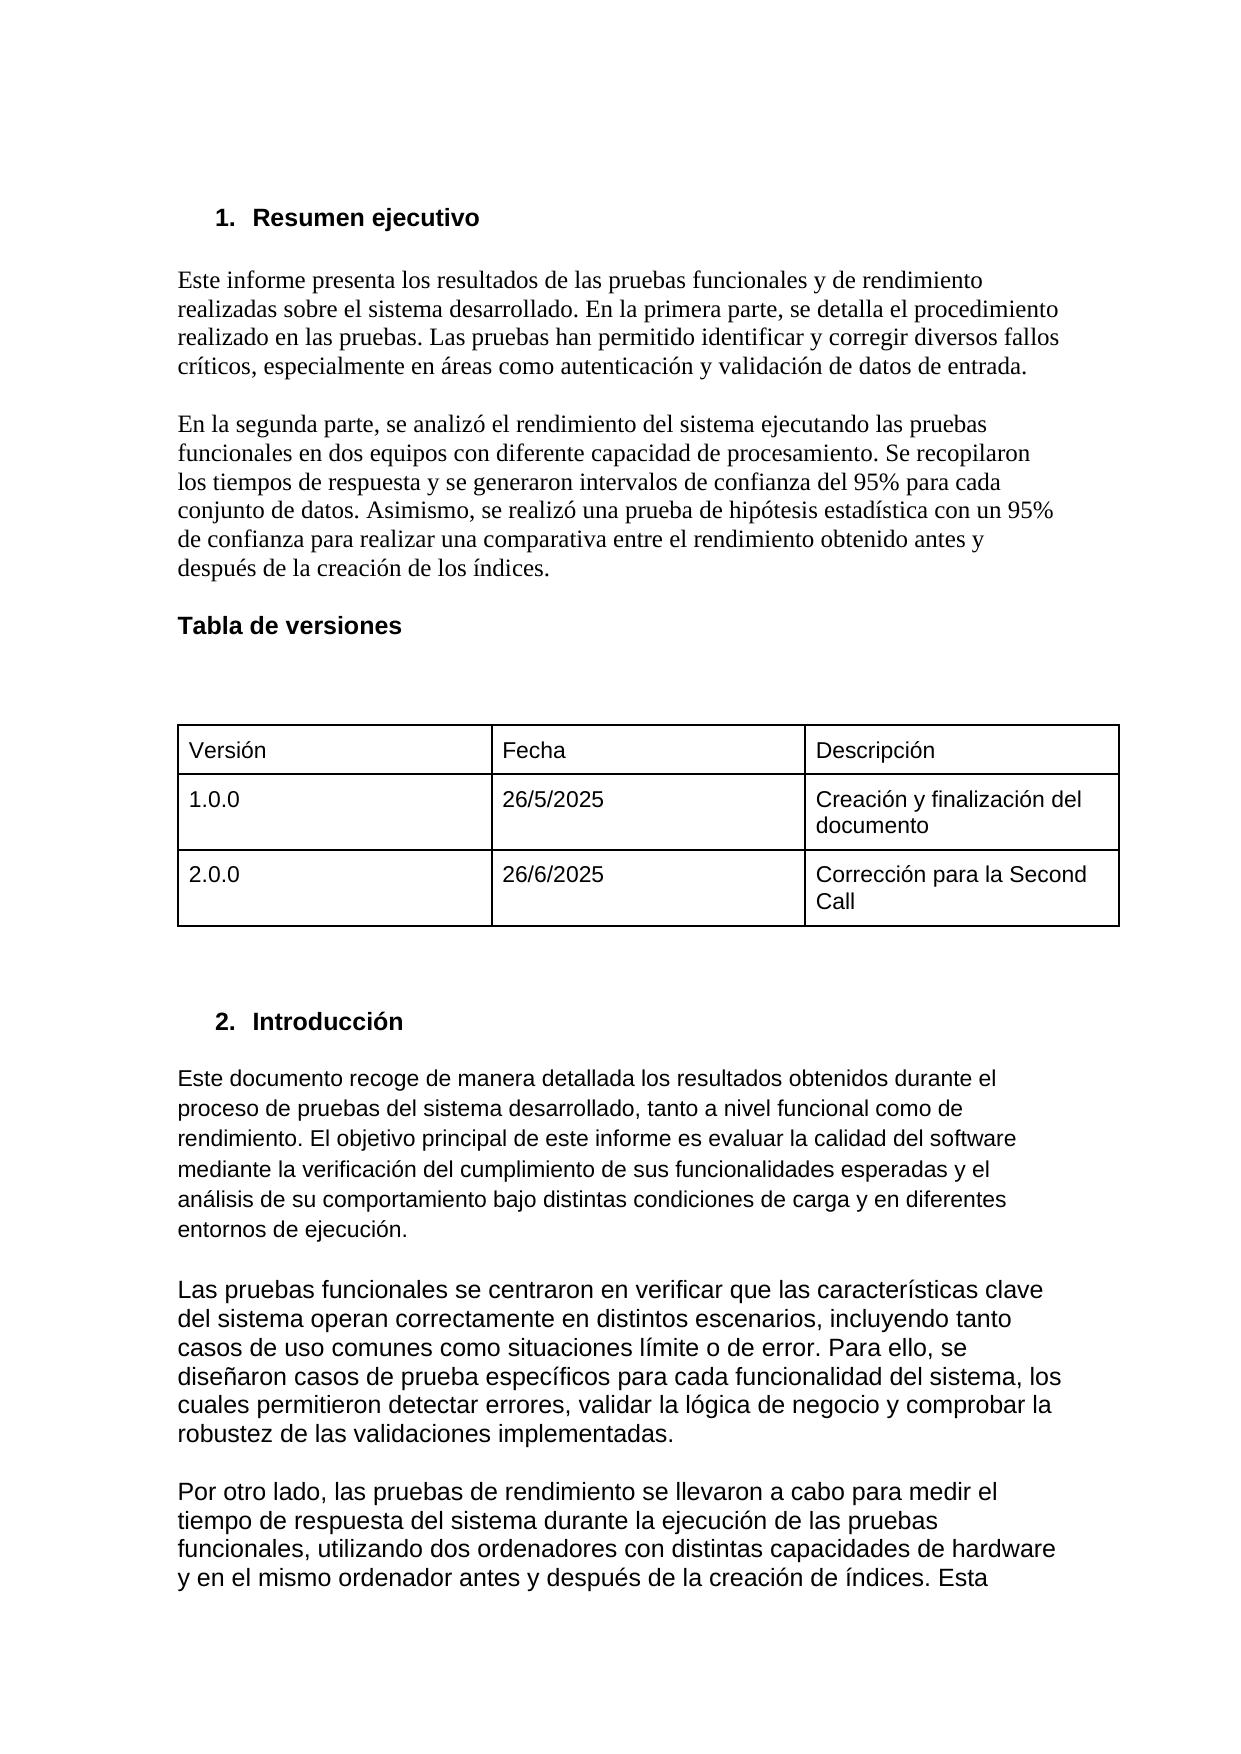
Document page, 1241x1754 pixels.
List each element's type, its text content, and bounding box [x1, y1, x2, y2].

table_header Versión [179, 726, 491, 773]
table_cell 26/5/2025 [493, 775, 804, 849]
table_cell 1.0.0 [179, 775, 491, 849]
list Resumen ejecutivo [215, 203, 1063, 232]
table_cell Creación y finalización del documento [806, 775, 1118, 849]
text Este documento recoge de manera detallada los resultados obtenidos durante el proceso de pruebas del sistema desarrollado, tanto a nivel funcional como de rendimiento. El objetivo principal de este informe es evaluar la calidad del software mediante la verificación del cumplimiento de sus funcionalidades esperadas y el análisis de su comportamiento bajo distintas condiciones de carga y en diferentes entornos de ejecución. [177, 1065, 1063, 1242]
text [177, 1477, 1063, 1592]
table_cell 26/6/2025 [493, 851, 804, 924]
text En la segunda parte, se analizó el rendimiento del sistema ejecutando las pruebas funcionales en dos equipos con diferente capacidad de procesamiento. Se recopilaron los tiempos de respuesta y se generaron intervalos de confianza del 95% para cada conjunto de datos. Asimismo, se realizó una prueba de hipótesis estadística con un 95% de confianza para realizar una comparativa entre el rendimiento obtenido antes y después de la creación de los índices. [177, 409, 1063, 582]
table_header Descripción [806, 726, 1118, 773]
text Las pruebas funcionales se centraron en verificar que las características clave del sistema operan correctamente en distintos escenarios, incluyendo tanto casos de uso comunes como situaciones límite o de error. Para ello, se diseñaron casos de prueba específicos para cada funcionalidad del sistema, los cuales permitieron detectar errores, validar la lógica de negocio y comprobar la robustez de las validaciones implementadas. [177, 1275, 1063, 1448]
table_cell Corrección para la Second Call [806, 851, 1118, 924]
text Tabla de versiones [177, 611, 1063, 639]
text Este informe presenta los resultados de las pruebas funcionales y de rendimiento realizadas sobre el sistema desarrollado. En la primera parte, se detalla el procedimiento realizado en las pruebas. Las pruebas han permitido identificar y corregir diversos fallos críticos, especialmente en áreas como autenticación y validación de datos de entrada. [177, 265, 1063, 380]
table_header Fecha [493, 726, 804, 773]
list Introducción [215, 1007, 1063, 1036]
table_cell 2.0.0 [179, 851, 491, 924]
